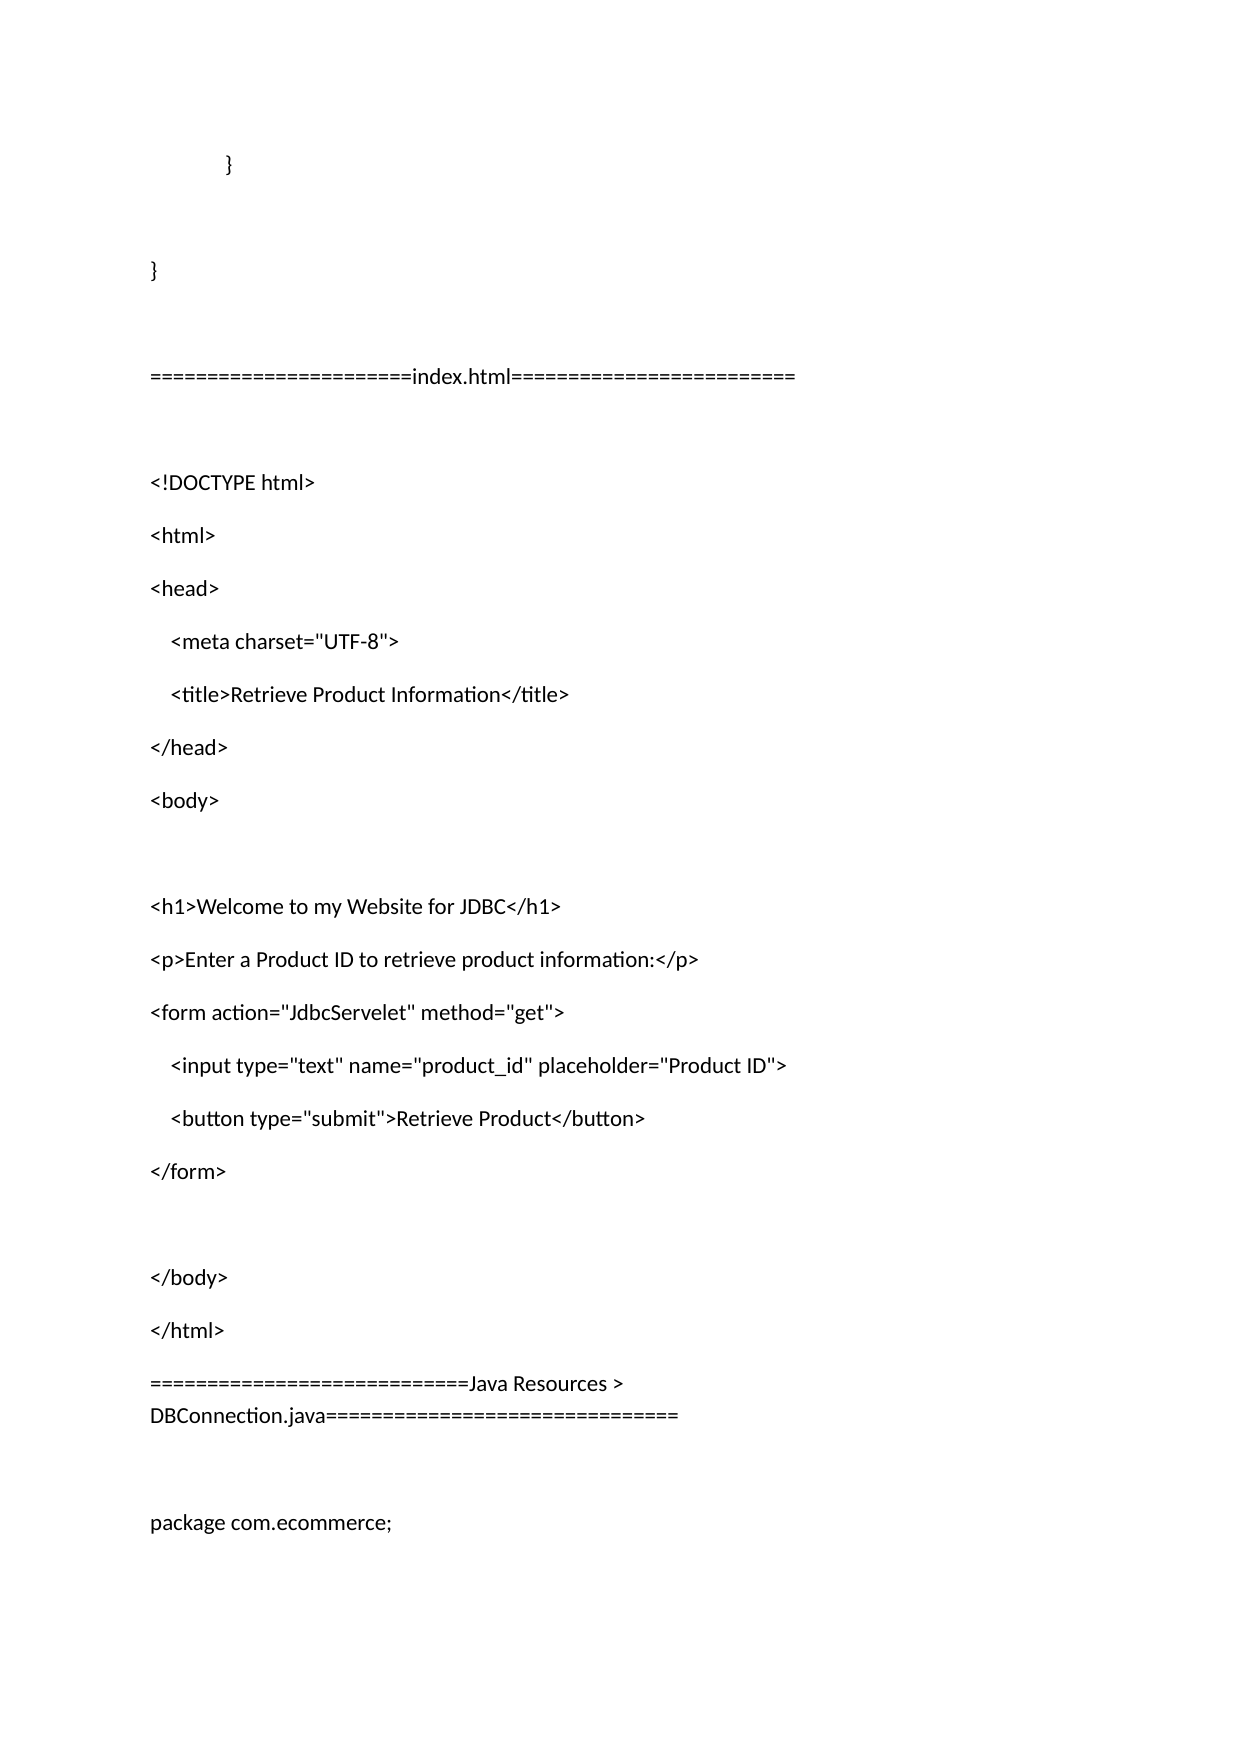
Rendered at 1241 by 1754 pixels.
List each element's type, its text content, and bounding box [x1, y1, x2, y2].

text <button type="submit">Retrieve Product</button> [150, 1104, 1090, 1132]
text <title>Retrieve Product Information</title> [150, 680, 1090, 708]
text <html> [150, 521, 1090, 549]
text ============================Java Resources > DBConnection.java=============================== [150, 1369, 1090, 1430]
text </html> [150, 1316, 1090, 1344]
text =======================index.html========================= [150, 362, 1090, 390]
text <meta charset="UTF-8"> [150, 627, 1090, 655]
text <h1>Welcome to my Website for JDBC</h1> [150, 892, 1090, 920]
text <head> [150, 574, 1090, 602]
text <form action="JdbcServelet" method="get"> [150, 998, 1090, 1026]
text <body> [150, 786, 1090, 814]
text } [150, 150, 1090, 178]
text } [150, 256, 1090, 284]
text <input type="text" name="product_id" placeholder="Product ID"> [150, 1051, 1090, 1079]
text </head> [150, 733, 1090, 761]
text <!DOCTYPE html> [150, 468, 1090, 496]
text </form> [150, 1157, 1090, 1185]
text package com.ecommerce; [150, 1508, 1090, 1536]
text <p>Enter a Product ID to retrieve product information:</p> [150, 945, 1090, 973]
text </body> [150, 1263, 1090, 1291]
